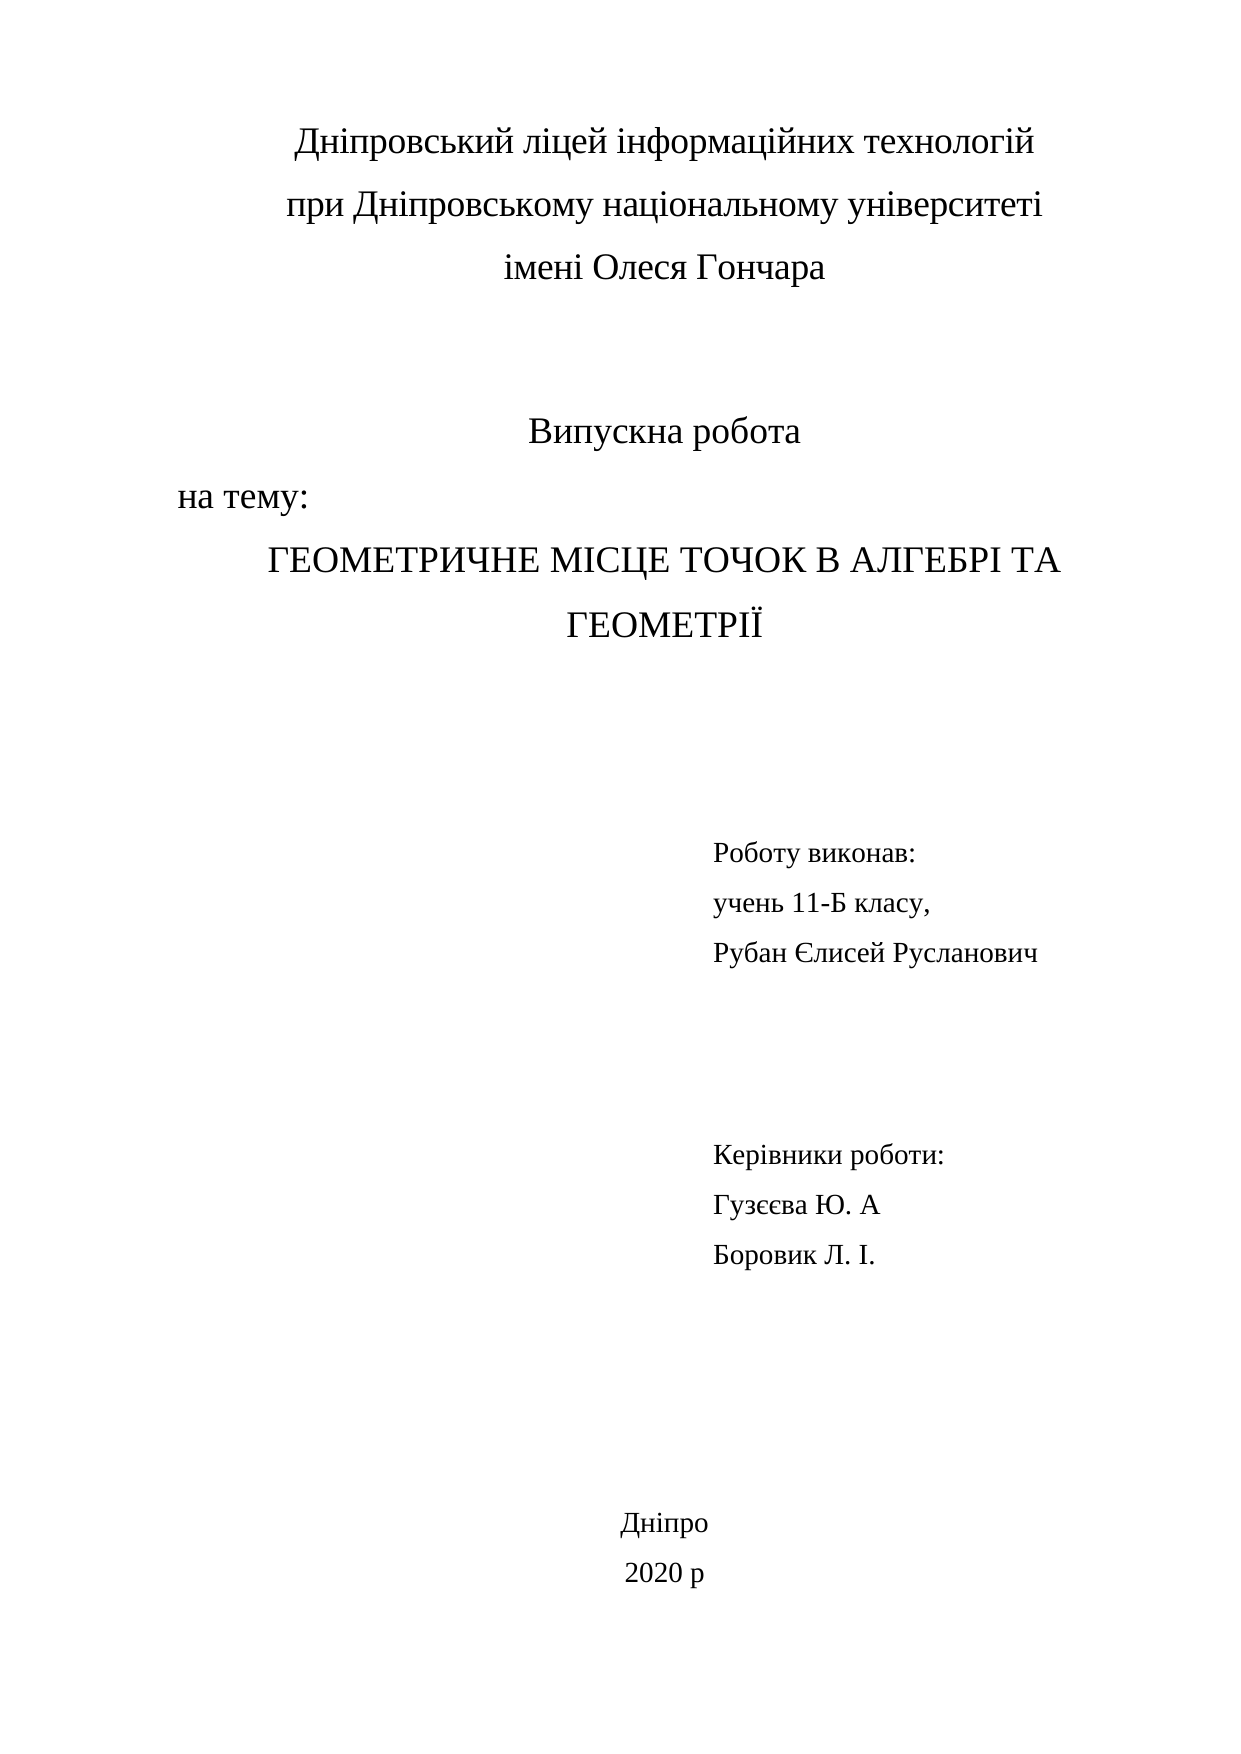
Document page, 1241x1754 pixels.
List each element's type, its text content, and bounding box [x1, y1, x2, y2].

text Дніпро [177, 1505, 1152, 1539]
text ГЕОМЕТРИЧНЕ МІСЦЕ ТОЧОК В АЛГЕБРІ ТА ГЕОМЕТРІЇ [177, 538, 1152, 646]
text Дніпровський ліцей інформаційних технологій [177, 118, 1152, 161]
table_cell Боровик Л. І. [702, 1237, 1152, 1271]
text на тему: [177, 473, 1152, 516]
text 2020 р [177, 1556, 1152, 1589]
text при Дніпровському національному університеті [177, 181, 1152, 224]
table_header Роботу виконав: учень 11-Б класу, Рубан Єлисей Русланович Керівники роботи: Гузєєва Ю. А [702, 835, 1152, 1237]
text Випускна робота [177, 408, 1152, 452]
text імені Олеся Гончара [177, 244, 1152, 288]
